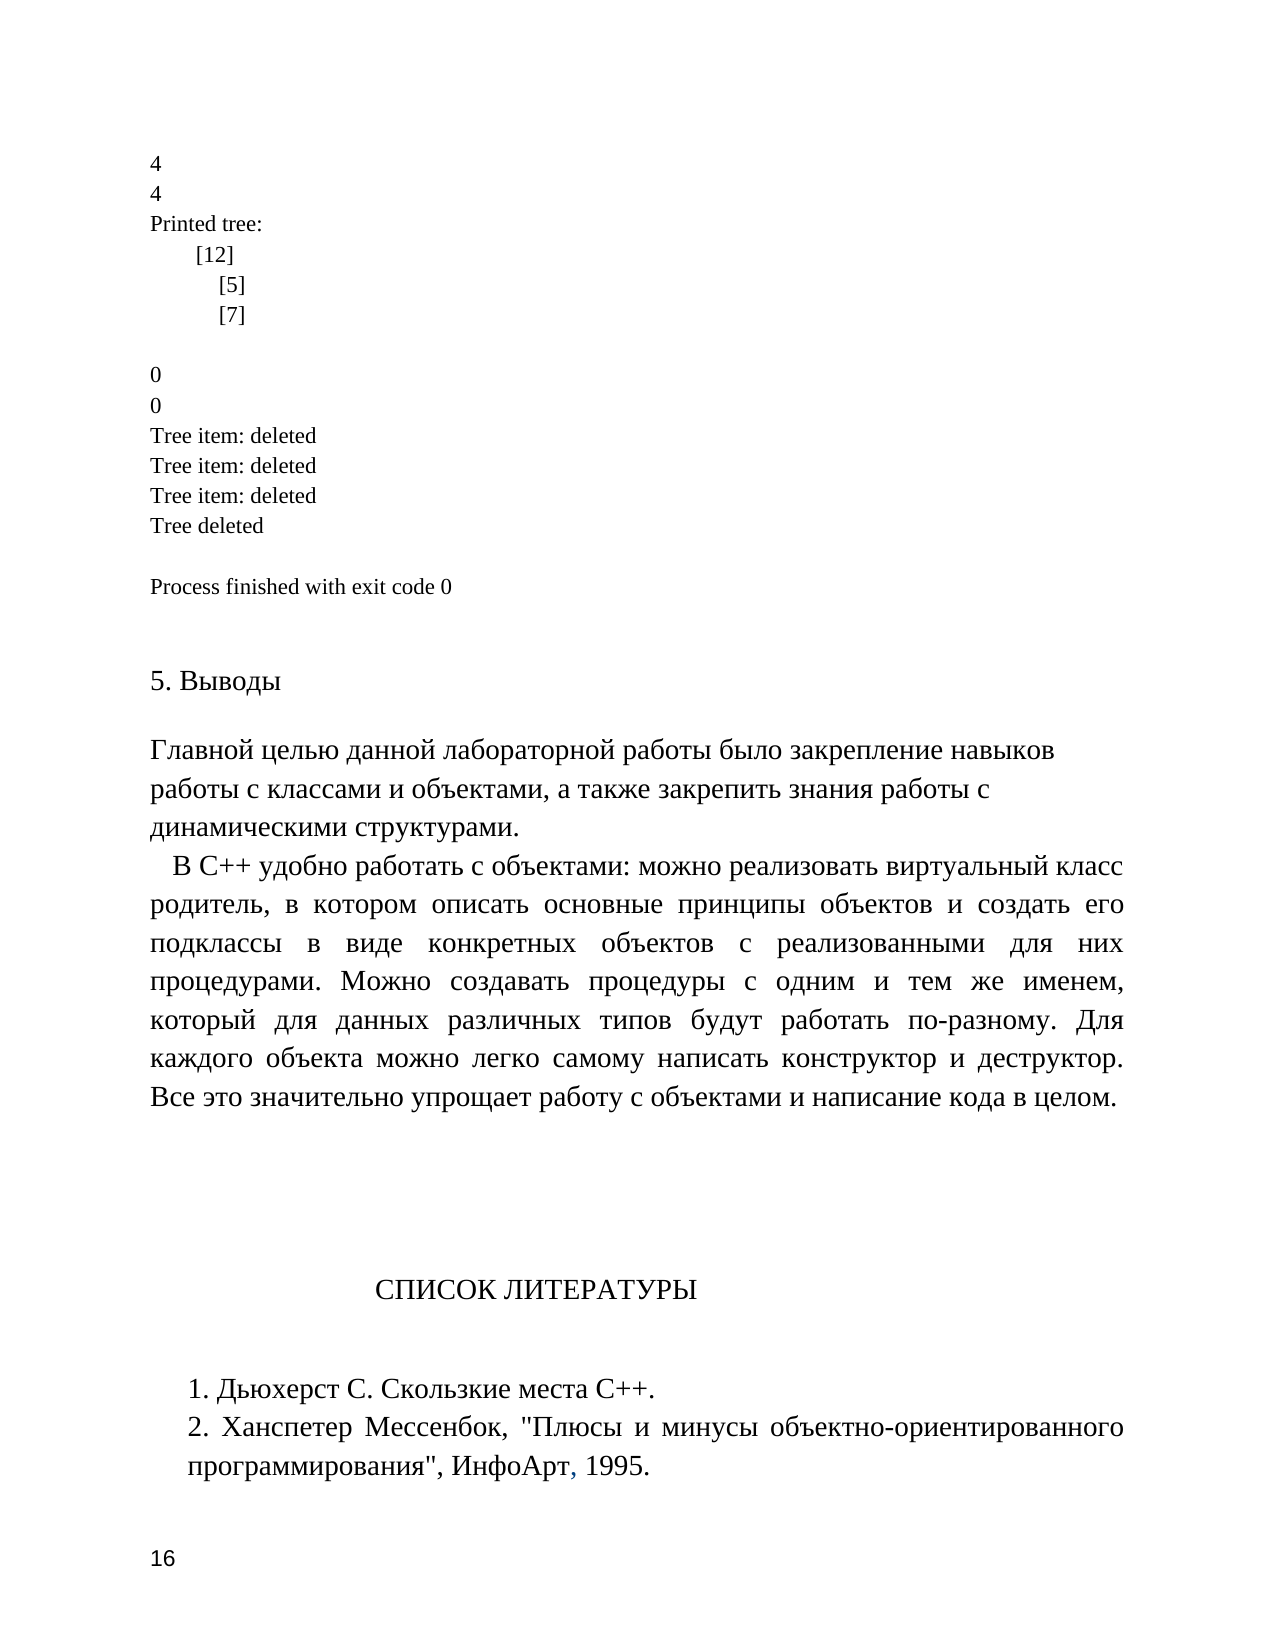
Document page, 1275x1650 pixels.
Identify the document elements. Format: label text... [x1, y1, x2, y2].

text Process finished with exit code 0 [150, 573, 1125, 599]
text Главной целью данной лабораторной работы было закрепление навыков работы с классами и объектами, а также закрепить знания работы с динамическими структурами. [150, 732, 1125, 843]
text [7] [150, 301, 1125, 327]
text СПИСОК ЛИТЕРАТУРЫ [300, 1272, 1125, 1305]
text Tree item: deleted [150, 452, 1125, 478]
text Printed tree: [150, 210, 1125, 237]
text Tree item: deleted [150, 422, 1125, 448]
text 0 [150, 392, 1125, 418]
text 0 [150, 361, 1125, 388]
text Tree deleted [150, 512, 1125, 539]
text [12] [150, 241, 1125, 267]
text 5. Выводы [150, 663, 1125, 697]
text В C++ удобно работать с объектами: можно реализовать виртуальный класс родитель, в котором описать основные принципы объектов и создать его подклассы в виде конкретных объектов с реализованными для них процедурами. Можно создавать процедуры с одним и тем же именем, который для данных различных типов будут работать по-разному. Для каждого объекта можно легко самому написать конструктор и деструктор. Все это значительно упрощает работу с объектами и написание кода в целом. [150, 848, 1125, 1113]
text 1. Дьюхерст C. Скользкие места С++. [150, 1371, 1125, 1404]
text 4 [150, 150, 1125, 176]
text 2. Ханспетер Мессенбок, "Плюсы и минусы объектно-ориентированного программирования", ИнфоАрт, 1995. [187, 1409, 1125, 1481]
text 4 [150, 180, 1125, 207]
text [5] [150, 271, 1125, 297]
text Tree item: deleted [150, 482, 1125, 509]
